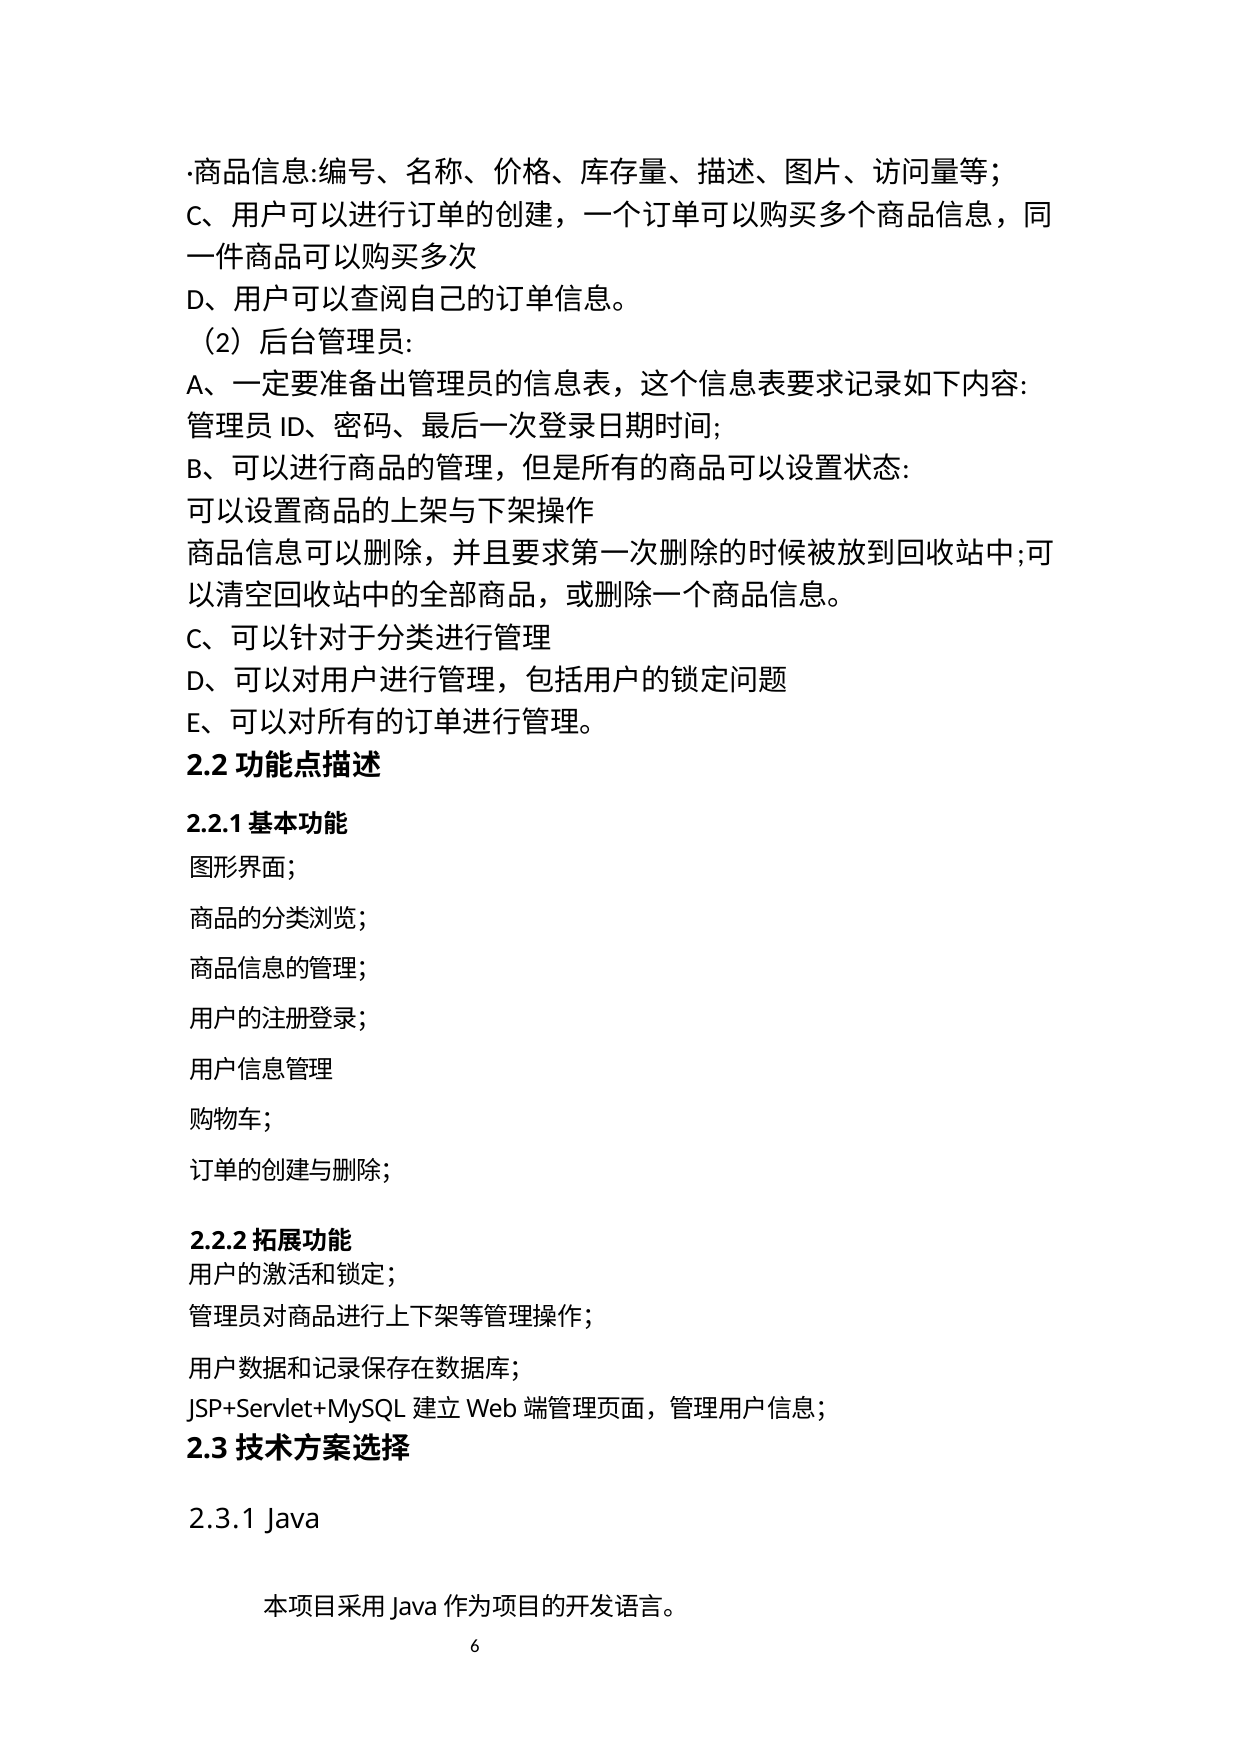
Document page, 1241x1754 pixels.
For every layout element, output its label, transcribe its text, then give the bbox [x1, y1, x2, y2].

text 购物车； [189, 1114, 1054, 1157]
text B、可以进行商品的管理，但是所有的商品可以设置状态: [186, 445, 1054, 487]
text 2.2 功能点描述 [186, 741, 1054, 783]
text 用户信息管理 [189, 1064, 1054, 1106]
text D、可以对用户进行管理，包括用户的锁定问题 [186, 657, 1054, 699]
text 管理员对商品进行上下架等管理操作； [188, 1310, 1054, 1352]
text C、可以针对于分类进行管理 [186, 614, 1054, 657]
text 可以设置商品的上架与下架操作 [186, 487, 1054, 530]
text D、用户可以查阅自己的订单信息。 [186, 276, 1054, 318]
text 用户的激活和锁定； [188, 1268, 1054, 1310]
text C、用户可以进行订单的创建，一个订单可以购买多个商品信息，同一件商品可以购买多次 [186, 191, 1054, 276]
text （2）后台管理员: [186, 318, 1054, 361]
text 用户的注册登录； [189, 1014, 1054, 1056]
text 订单的创建与删除； [189, 1165, 1054, 1207]
text JSP+Servlet+MySQL 建立 Web 端管理页面，管理用户信息； [188, 1393, 1054, 1424]
text 2.2.2拓展功能 [188, 1221, 1037, 1257]
text 2.3 技术方案选择 [186, 1424, 1054, 1467]
text 商品信息可以删除，并且要求第一次删除的时候被放到回收站中;可以清空回收站中的全部商品，或删除一个商品信息。 [186, 530, 1054, 614]
text 商品信息的管理； [189, 963, 1054, 1005]
text 2.2.1基本功能 [186, 804, 1054, 840]
text 用户数据和记录保存在数据库； [188, 1352, 1054, 1384]
text 商品的分类浏览； [189, 913, 1054, 955]
text 图形界面； [189, 862, 1054, 904]
text 2.3.1 Java [189, 1506, 1054, 1534]
text E、可以对所有的订单进行管理。 [186, 699, 1054, 741]
text A、一定要准备出管理员的信息表，这个信息表要求记录如下内容: [186, 361, 1054, 403]
text ·商品信息:编号、名称、价格、库存量、描述、图片、访问量等； [186, 149, 1054, 191]
text 管理员ID、密码、最后一次登录日期时间; [186, 403, 1054, 445]
text 本项目采用 Java作为项目的开发语言。 [263, 1589, 1054, 1622]
